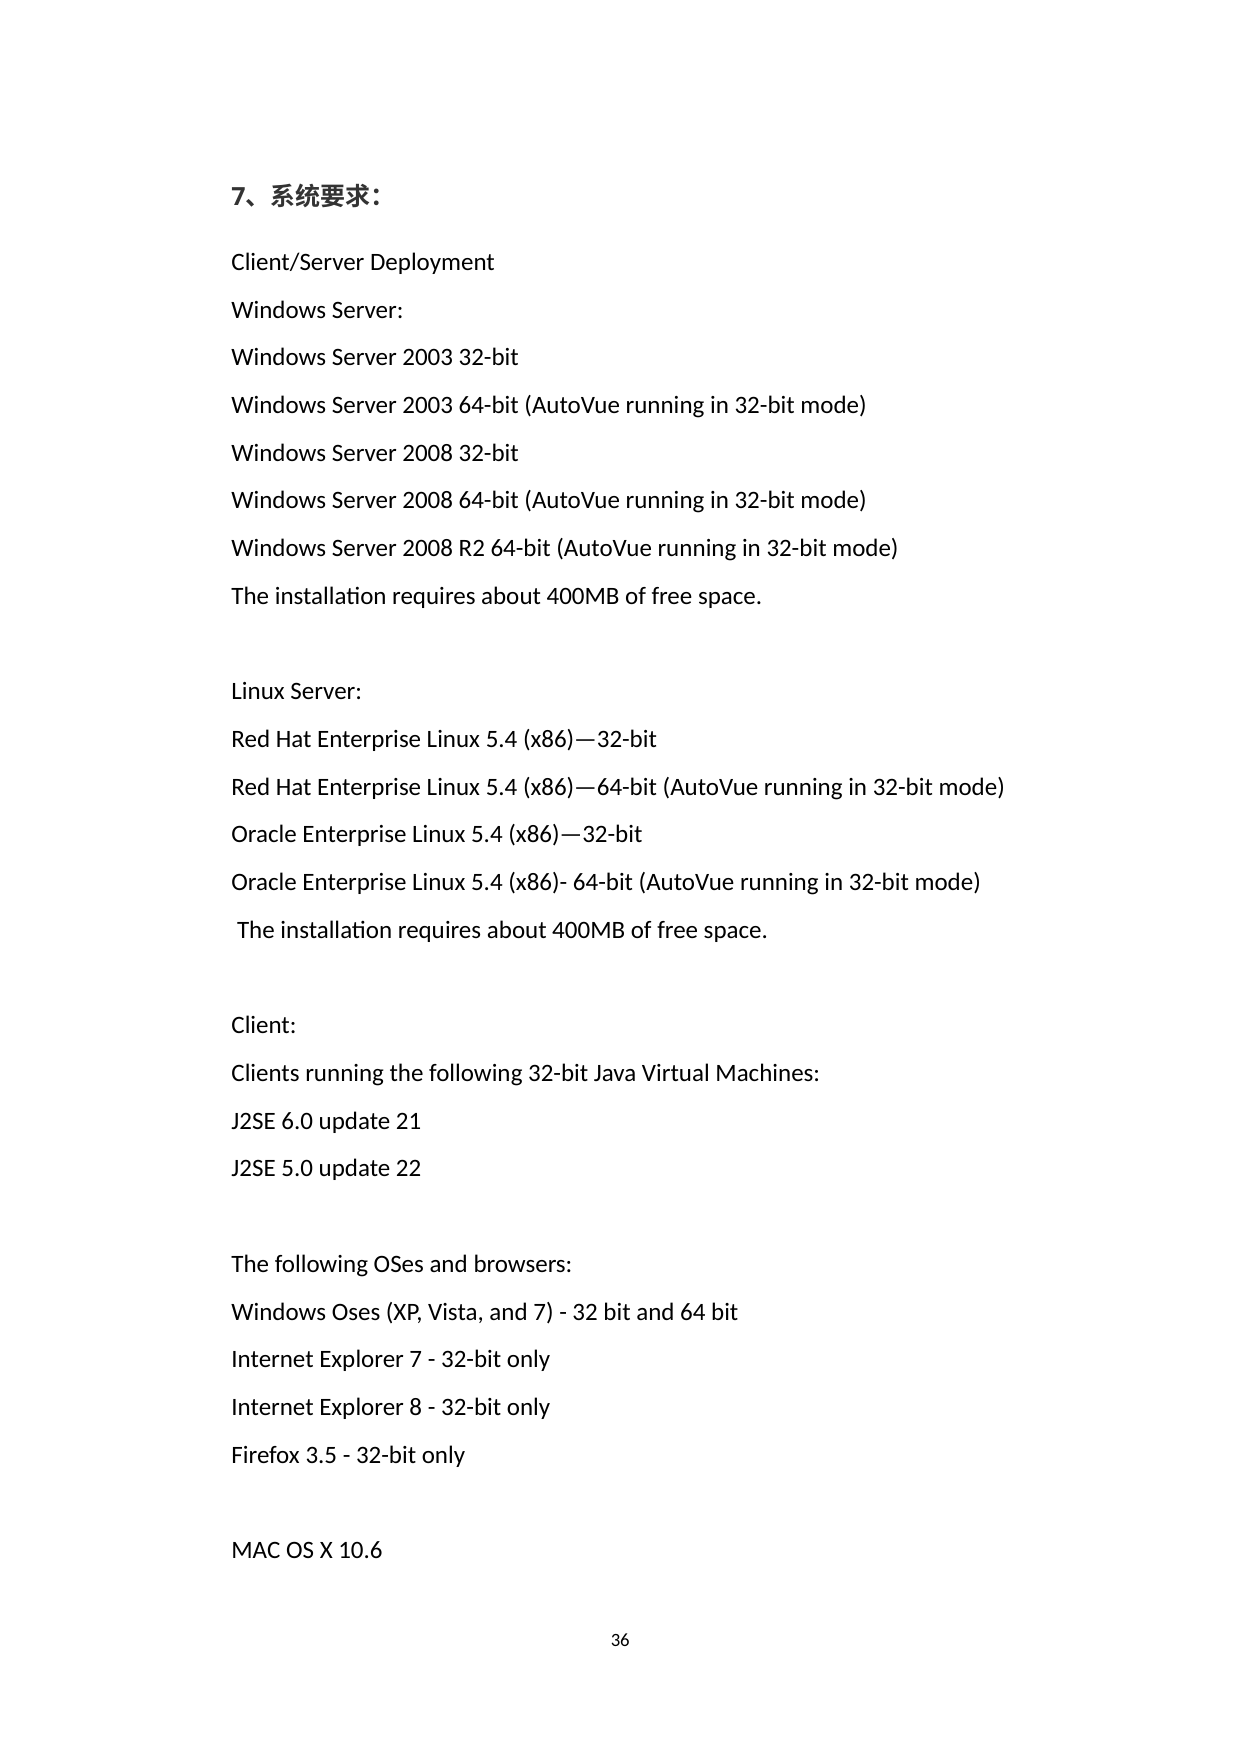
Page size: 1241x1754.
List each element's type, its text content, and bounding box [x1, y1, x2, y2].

text Client/Server Deployment [187, 245, 1053, 278]
text Internet Explorer 7 - 32-bit only [187, 1342, 1053, 1375]
text Internet Explorer 8 - 32-bit only [187, 1390, 1053, 1423]
text Windows Server: [187, 293, 1053, 325]
text Windows Server 2008 R2 64-bit (AutoVue running in 32-bit mode) [187, 531, 1053, 564]
text Client: [187, 1008, 1053, 1041]
text J2SE 5.0 update 22 [187, 1152, 1053, 1184]
text The installation requires about 400MB of free space. [187, 913, 1053, 946]
text Clients running the following 32-bit Java Virtual Machines: [187, 1056, 1053, 1089]
text J2SE 6.0 update 21 [187, 1104, 1053, 1136]
text Firefox 3.5 - 32-bit only [187, 1438, 1053, 1470]
text Windows Server 2008 64-bit (AutoVue running in 32-bit mode) [187, 484, 1053, 516]
text Windows Oses (XP, Vista, and 7) - 32 bit and 64 bit [187, 1295, 1053, 1327]
text Windows Server 2008 32-bit [187, 436, 1053, 468]
text Windows Server 2003 32-bit [187, 341, 1053, 373]
text The following OSes and browsers: [187, 1247, 1053, 1279]
text Windows Server 2003 64-bit (AutoVue running in 32-bit mode) [187, 388, 1053, 421]
text 7、系统要求： [187, 162, 1053, 227]
text Linux Server: [187, 674, 1053, 707]
text MAC OS X 10.6 [187, 1533, 1053, 1566]
text Red Hat Enterprise Linux 5.4 (x86)—64-bit (AutoVue running in 32-bit mode) [187, 770, 1053, 802]
text Red Hat Enterprise Linux 5.4 (x86)—32-bit [187, 722, 1053, 755]
text Oracle Enterprise Linux 5.4 (x86)- 64-bit (AutoVue running in 32-bit mode) [187, 865, 1053, 898]
text The installation requires about 400MB of free space. [187, 579, 1053, 612]
text Oracle Enterprise Linux 5.4 (x86)—32-bit [187, 818, 1053, 850]
